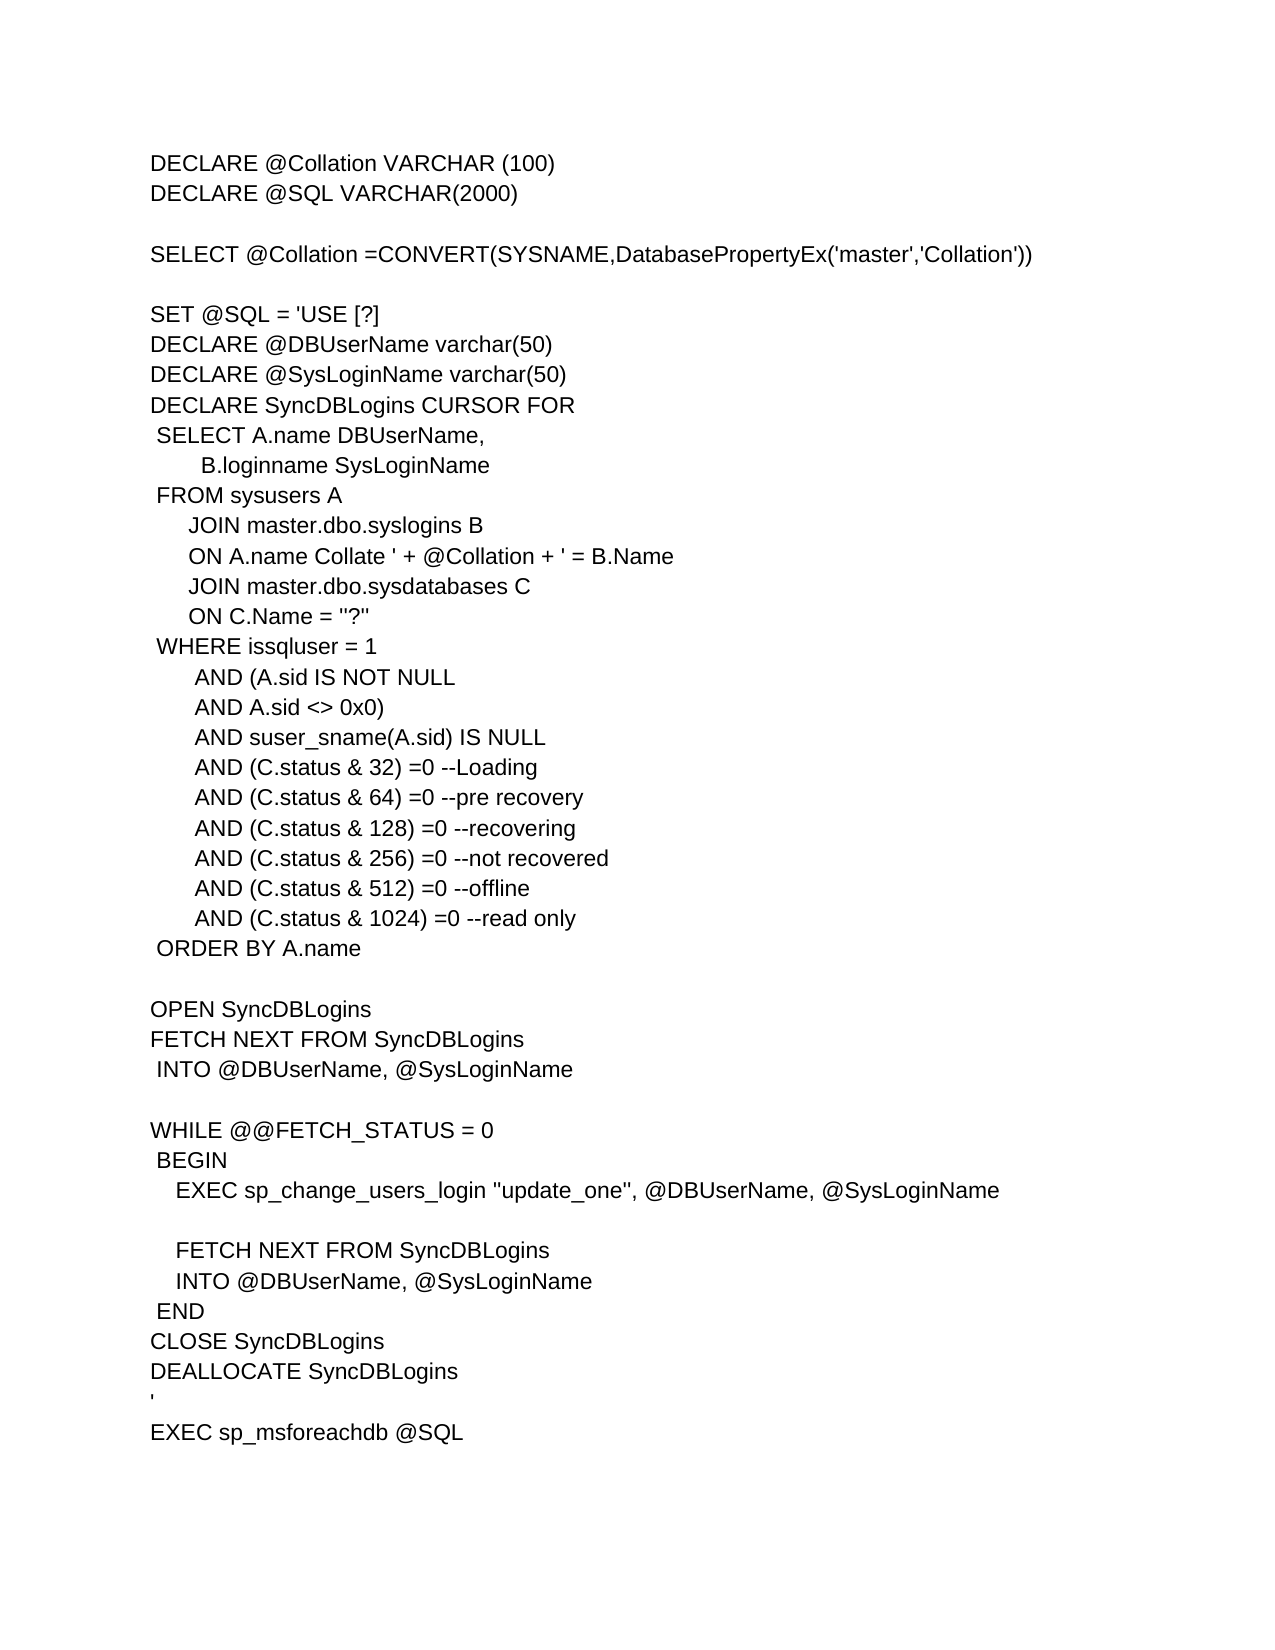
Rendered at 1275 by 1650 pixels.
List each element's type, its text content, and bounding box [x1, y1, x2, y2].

text SELECT @Collation =CONVERT(SYSNAME,DatabasePropertyEx('master','Collation')) [150, 241, 1125, 267]
text B.loginname SysLoginName [150, 452, 1125, 478]
text DECLARE SyncDBLogins CURSOR FOR [150, 392, 1125, 418]
text FETCH NEXT FROM SyncDBLogins [150, 1237, 1125, 1264]
text CLOSE SyncDBLogins [150, 1328, 1125, 1354]
text ' [150, 1388, 1125, 1415]
text JOIN master.dbo.sysdatabases C [150, 573, 1125, 599]
text ON C.Name = ''?'' [150, 603, 1125, 629]
text ON A.name Collate ' + @Collation + ' = B.Name [150, 543, 1125, 569]
text AND (C.status & 64) =0 --pre recovery [150, 784, 1125, 811]
text WHILE @@FETCH_STATUS = 0 [150, 1117, 1125, 1143]
text EXEC sp_msforeachdb @SQL [150, 1419, 1125, 1445]
text AND (C.status & 256) =0 --not recovered [150, 845, 1125, 871]
text EXEC sp_change_users_login ''update_one'', @DBUserName, @SysLoginName [150, 1177, 1125, 1203]
text SELECT A.name DBUserName, [150, 422, 1125, 448]
text AND (C.status & 128) =0 --recovering [150, 814, 1125, 841]
text AND suser_sname(A.sid) IS NULL [150, 724, 1125, 750]
text DECLARE @SysLoginName varchar(50) [150, 361, 1125, 388]
text AND (C.status & 1024) =0 --read only [150, 905, 1125, 932]
text SET @SQL = 'USE [?] [150, 301, 1125, 327]
text WHERE issqluser = 1 [150, 633, 1125, 660]
text AND A.sid <> 0x0) [150, 694, 1125, 720]
text FROM sysusers A [150, 482, 1125, 509]
text JOIN master.dbo.syslogins B [150, 512, 1125, 539]
text AND (C.status & 512) =0 --offline [150, 875, 1125, 901]
text BEGIN [150, 1147, 1125, 1173]
text DEALLOCATE SyncDBLogins [150, 1358, 1125, 1385]
text AND (C.status & 32) =0 --Loading [150, 754, 1125, 781]
text AND (A.sid IS NOT NULL [150, 663, 1125, 690]
text ORDER BY A.name [150, 935, 1125, 962]
text INTO @DBUserName, @SysLoginName [150, 1268, 1125, 1294]
text DECLARE @DBUserName varchar(50) [150, 331, 1125, 358]
text FETCH NEXT FROM SyncDBLogins [150, 1026, 1125, 1052]
text OPEN SyncDBLogins [150, 996, 1125, 1022]
text DECLARE @Collation VARCHAR (100) [150, 150, 1125, 176]
text DECLARE @SQL VARCHAR(2000) [150, 180, 1125, 207]
text INTO @DBUserName, @SysLoginName [150, 1056, 1125, 1083]
text END [150, 1298, 1125, 1324]
